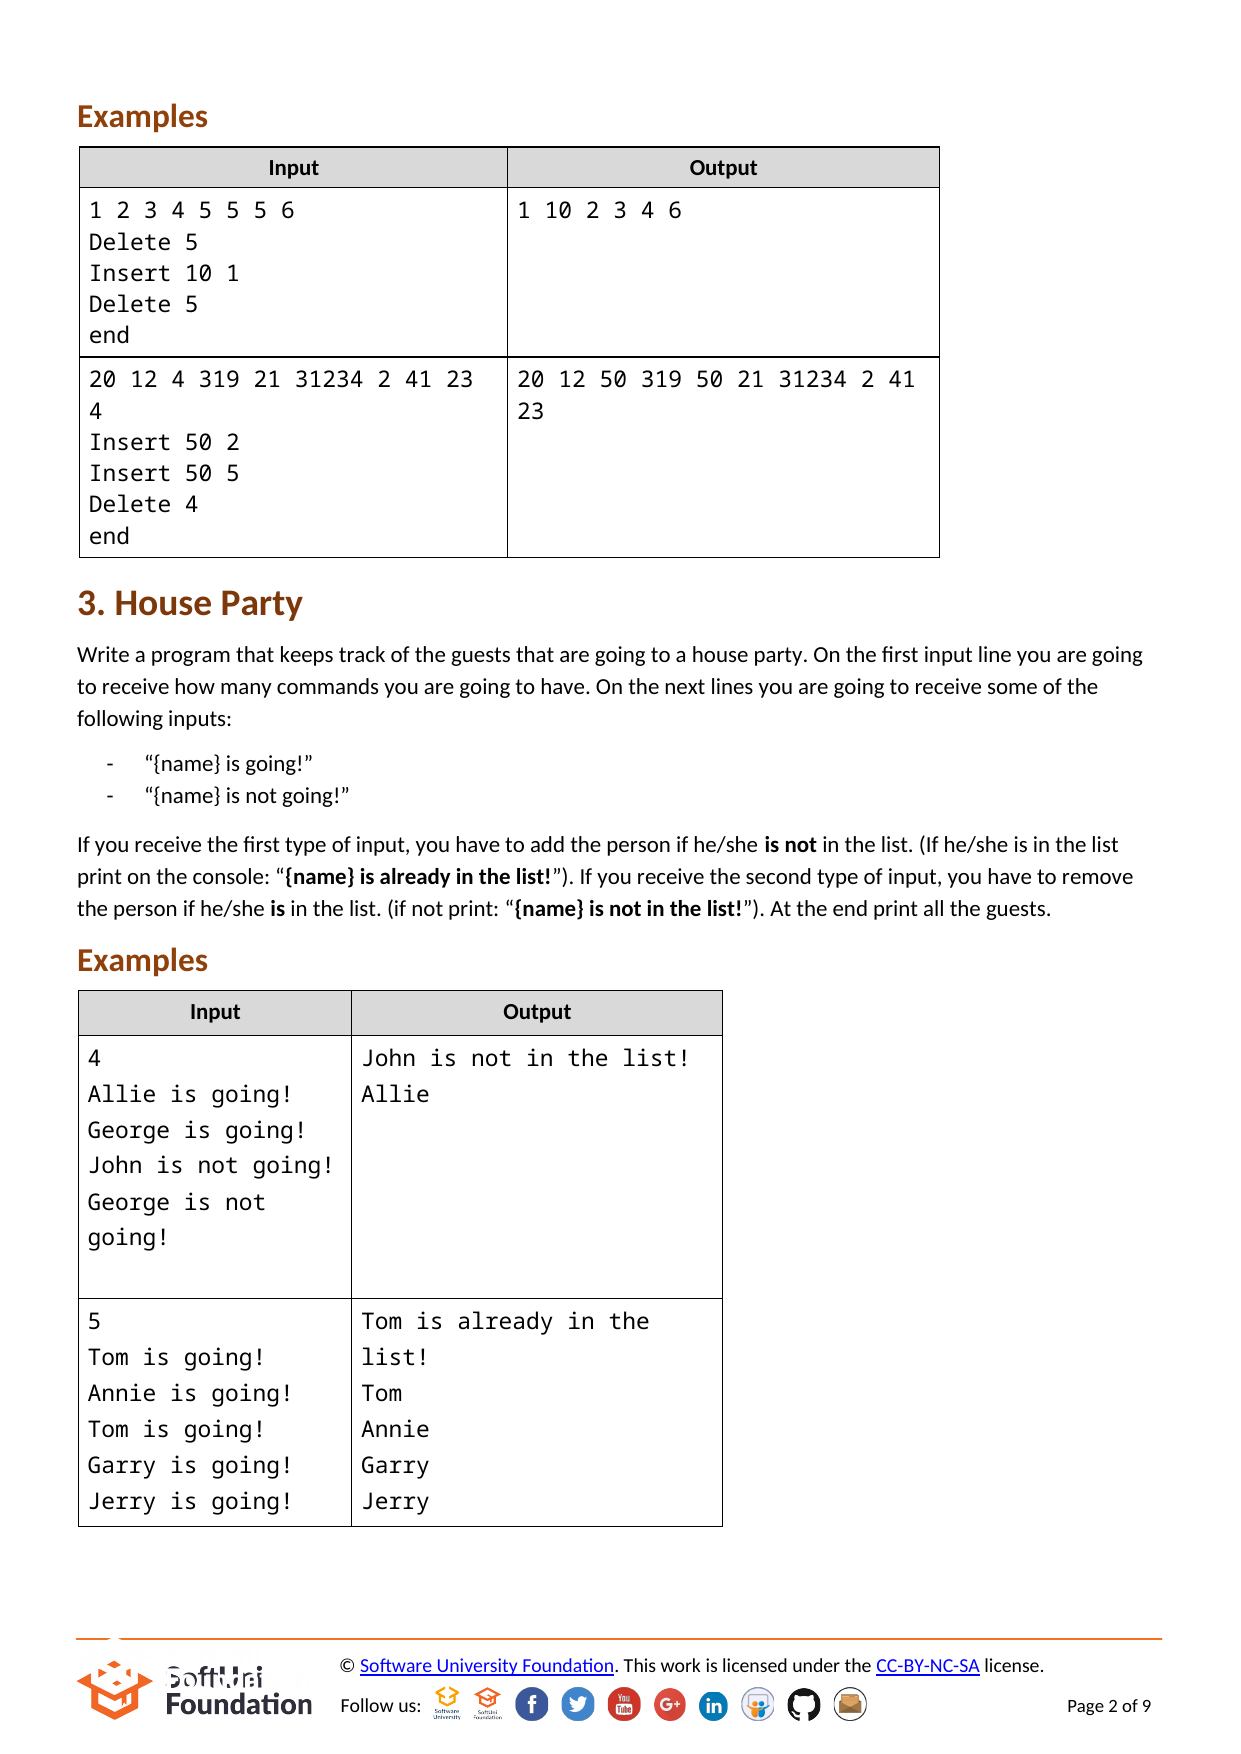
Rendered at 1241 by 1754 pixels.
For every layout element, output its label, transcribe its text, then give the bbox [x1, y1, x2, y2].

picture [720, 1712, 728, 1721]
picture [699, 1692, 705, 1700]
list “{name} is going!” [106, 749, 1163, 777]
subtitle Examples [77, 95, 1163, 136]
table_header Input [80, 148, 507, 187]
table_cell 20 12 4 319 21 31234 2 41 23 4 Insert 50 2 Insert 50 5 Delete 4 end [80, 358, 507, 557]
text Write a program that keeps track of the guests that are going to a house party. On the first input line you are going to receive how many commands you are going to have. On the next lines you are going to receive some of the following inputs: [77, 640, 1163, 732]
table_cell 1 10 2 3 4 6 [508, 188, 939, 356]
picture [712, 1703, 721, 1712]
table_header Output [352, 991, 722, 1035]
table_cell 4 Allie is going! George is going! John is not going! George is not going! [79, 1036, 351, 1298]
picture [433, 1686, 461, 1721]
table_cell John is not in the list! Allie [352, 1036, 722, 1298]
table_cell 1 2 3 4 5 5 5 6 Delete 5 Insert 10 1 Delete 5 end [80, 188, 507, 356]
table_cell 20 12 50 319 50 21 31234 2 41 23 [508, 358, 939, 557]
table_cell 5 Tom is going! Annie is going! Tom is going! Garry is going! Jerry is going! [79, 1299, 351, 1526]
picture [833, 1687, 867, 1721]
picture [654, 1688, 686, 1721]
picture [561, 1687, 595, 1721]
subtitle Examples [77, 939, 1163, 980]
picture [473, 1687, 502, 1721]
picture [515, 1687, 549, 1721]
picture [722, 1692, 728, 1700]
list “{name} is not going!” [106, 781, 1163, 809]
table_cell Tom is already in the list! Tom Annie Garry Jerry [352, 1299, 722, 1526]
picture [699, 1712, 707, 1721]
text If you receive the first type of input, you have to add the person if he/she is not in the list. (If he/she is in the list print on the console: “{name} is already in the list!”). If you receive the second type of input, you have to remove the person if he/she is in the list. (if not print: “{name} is not in the list!”). At the end print all the guests. [77, 830, 1163, 922]
subtitle House Party [77, 579, 1163, 624]
picture [787, 1688, 821, 1721]
table_header Input [79, 991, 351, 1035]
picture [76, 1636, 312, 1720]
picture [607, 1687, 641, 1721]
picture [741, 1687, 774, 1721]
table_header Output [508, 148, 939, 187]
